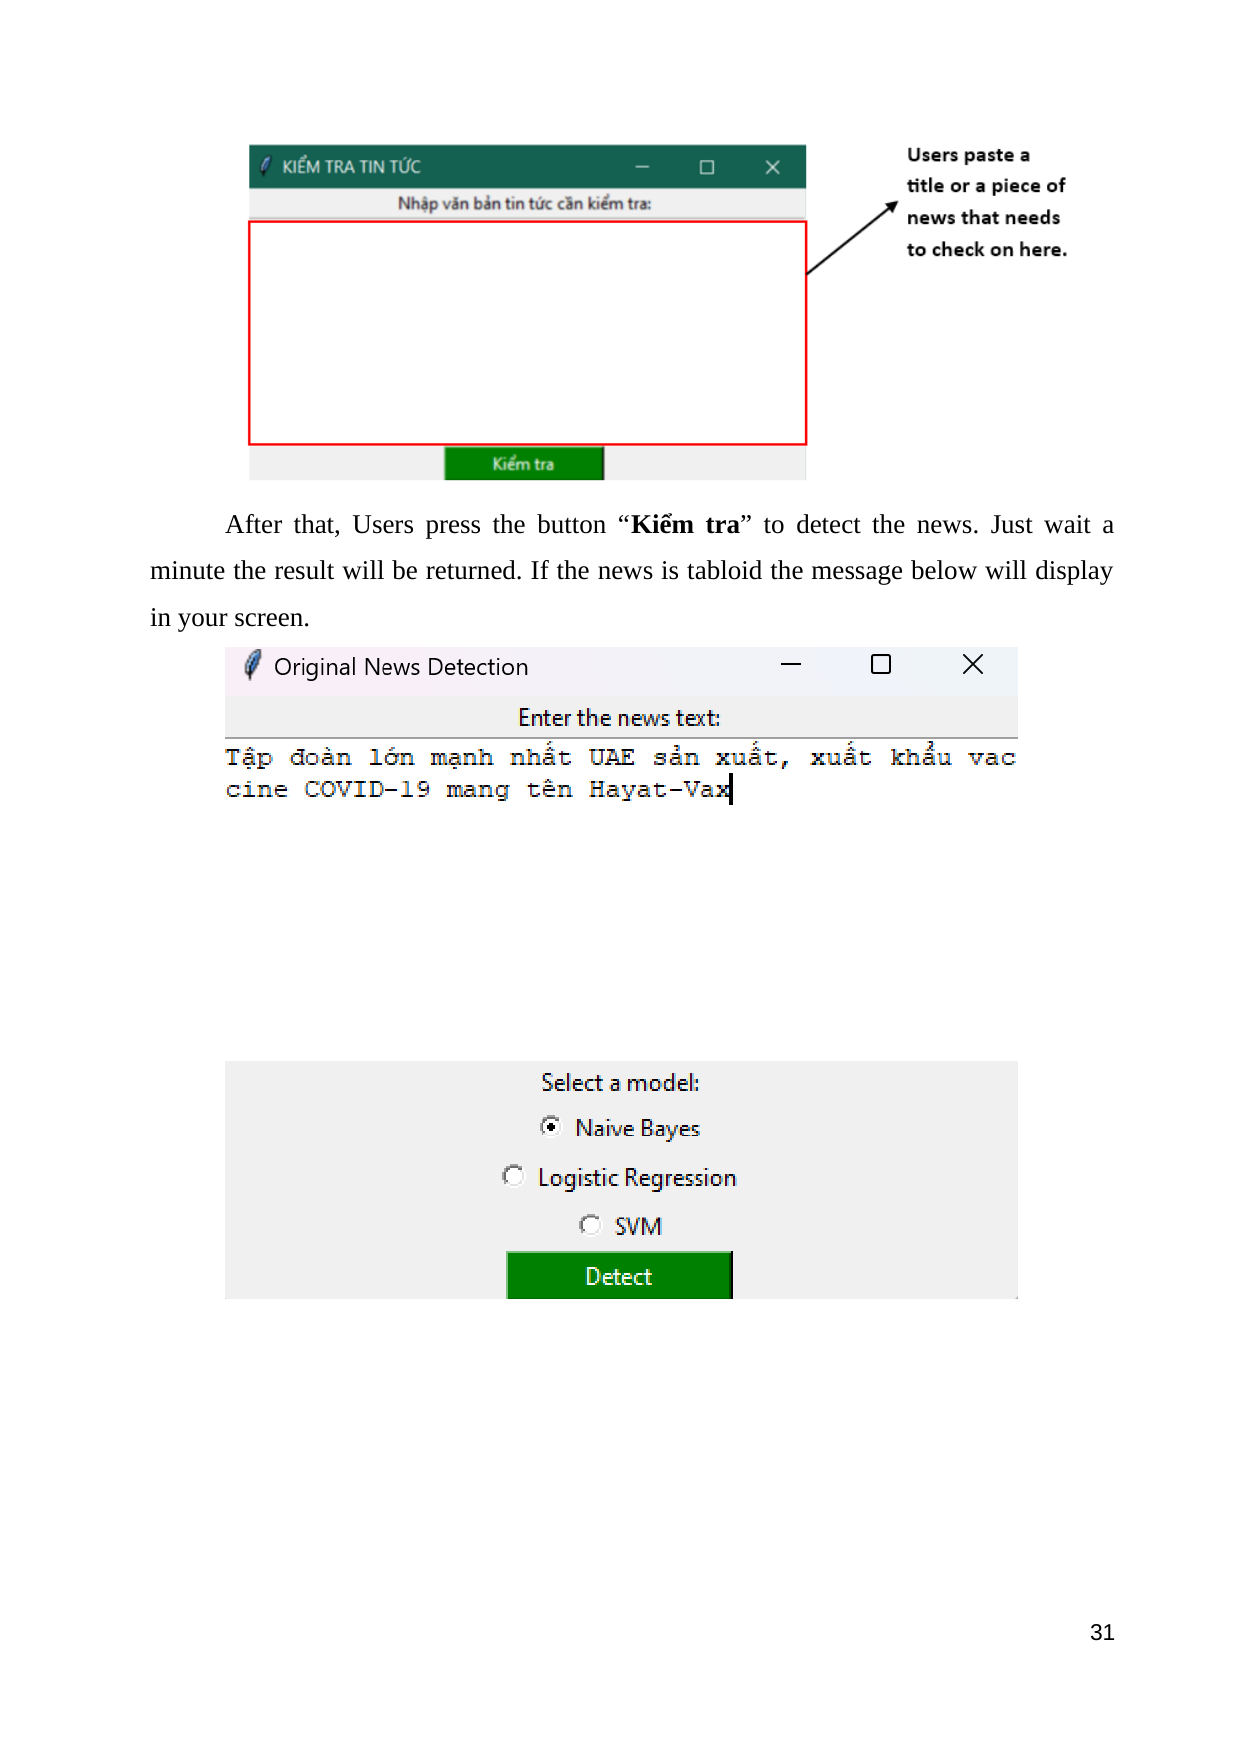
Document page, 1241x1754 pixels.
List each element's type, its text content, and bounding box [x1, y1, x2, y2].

text After that, Users press the button “Kiểm tra” to detect the news. Just wait a minute the result will be returned. If the news is tabloid the message below will display in your screen. [150, 508, 1115, 632]
picture [225, 647, 1018, 1299]
picture [234, 118, 1105, 504]
